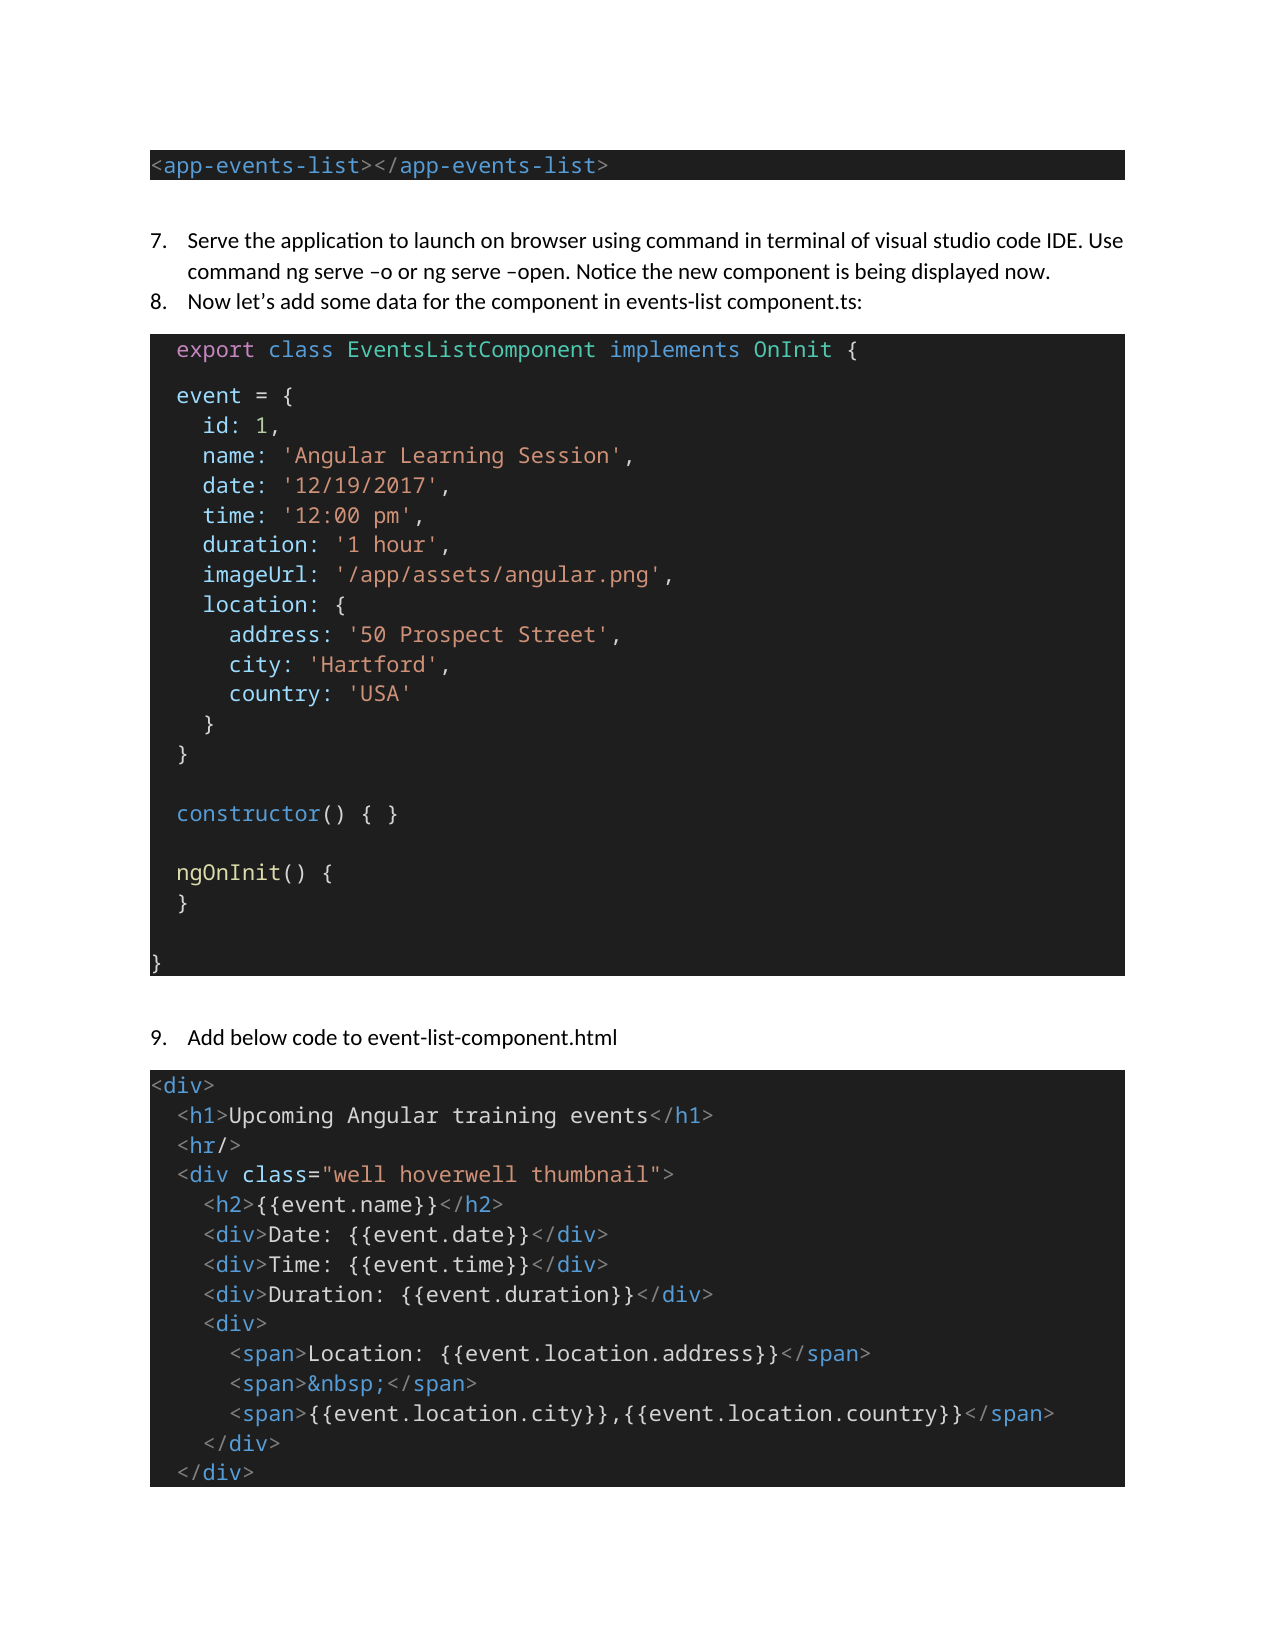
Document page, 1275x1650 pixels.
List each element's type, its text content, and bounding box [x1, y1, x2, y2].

text <div>Date: {{event.date}}</div> [150, 1219, 1125, 1249]
text ngOnInit() { [150, 857, 1125, 887]
text } [150, 708, 1125, 738]
text <app-events-list></app-events-list> [150, 150, 1125, 180]
text name: 'Angular Learning Session', [150, 440, 1125, 470]
text export class EventsListComponent implements OnInit { [150, 334, 1125, 364]
text address: '50 Prospect Street', [150, 619, 1125, 648]
text <span>Location: {{event.location.address}}</span> [150, 1338, 1125, 1368]
text country: 'USA' [150, 678, 1125, 708]
text constructor() { } [150, 797, 1125, 827]
text <div>Duration: {{event.duration}}</div> [150, 1278, 1125, 1308]
text </div> [150, 1427, 1125, 1457]
text <div>Time: {{event.time}}</div> [150, 1249, 1125, 1278]
text } [150, 946, 1125, 976]
list Serve the application to launch on browser using command in terminal of visual studio code IDE. Use command ng serve –o or ng serve –open. Notice the new component is being displayed now. [150, 227, 1125, 285]
text <hr/> [150, 1129, 1125, 1159]
text <span>&nbsp;</span> [150, 1368, 1125, 1398]
list Now let’s add some data for the component in events-list component.ts: [150, 287, 1125, 315]
text duration: '1 hour', [150, 529, 1125, 559]
text <h2>{{event.name}}</h2> [150, 1189, 1125, 1219]
text <h1>Upcoming Angular training events</h1> [150, 1100, 1125, 1129]
text } [150, 738, 1125, 768]
text } [150, 887, 1125, 917]
text <div> [150, 1308, 1125, 1338]
text <div> [150, 1070, 1125, 1100]
text city: 'Hartford', [150, 648, 1125, 678]
text id: 1, [150, 410, 1125, 440]
text date: '12/19/2017', [150, 470, 1125, 499]
text </div> [150, 1457, 1125, 1487]
list Add below code to event-list-component.html [150, 1023, 1125, 1051]
text <span>{{event.location.city}},{{event.location.country}}</span> [150, 1398, 1125, 1427]
text time: '12:00 pm', [150, 499, 1125, 529]
text <div class="well hoverwell thumbnail"> [150, 1159, 1125, 1189]
text location: { [150, 589, 1125, 619]
text event = { [150, 380, 1125, 410]
text imageUrl: '/app/assets/angular.png', [150, 559, 1125, 589]
